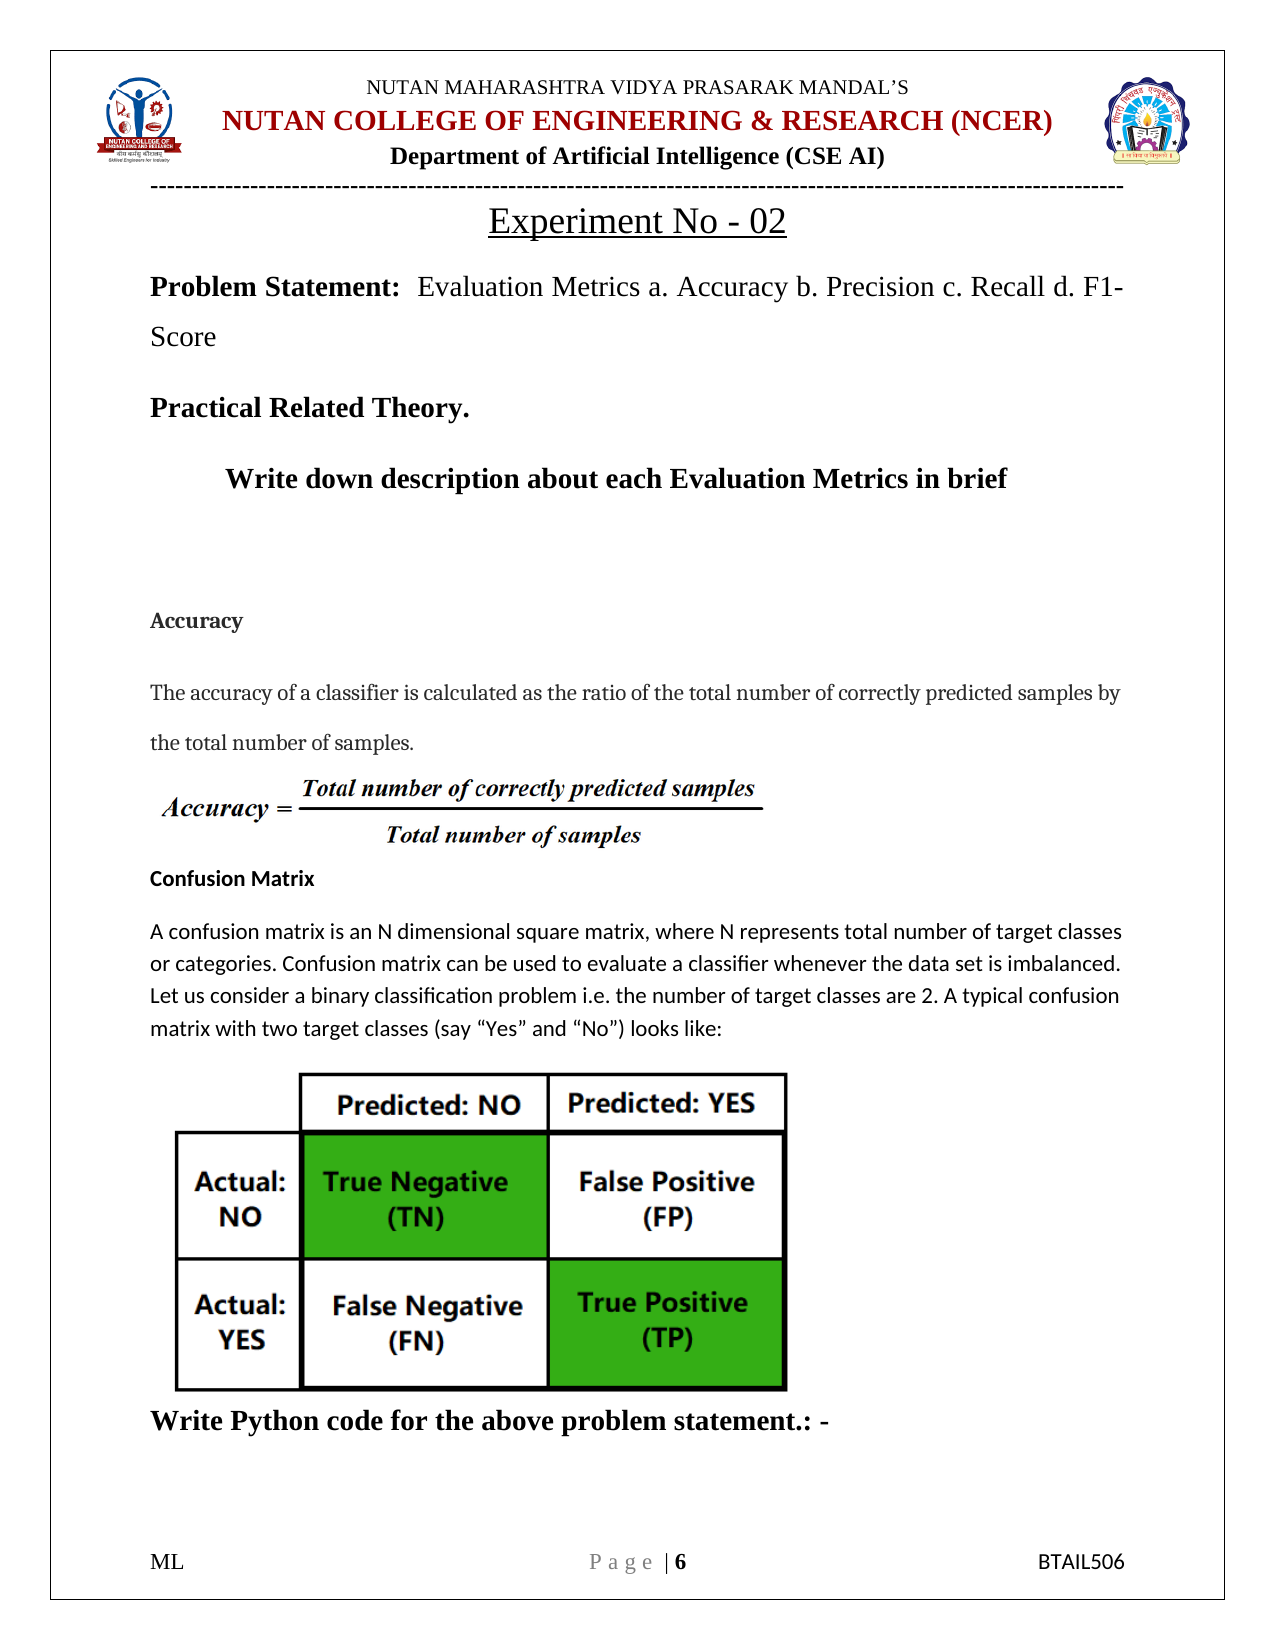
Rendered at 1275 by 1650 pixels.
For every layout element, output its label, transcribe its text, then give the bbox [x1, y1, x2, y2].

picture [1102, 75, 1193, 166]
picture [150, 1066, 800, 1403]
text The accuracy of a classifier is calculated as the ratio of the total number of correctly predicted samples by the total number of samples. [150, 656, 1125, 756]
text Practical Related Theory. [150, 391, 1125, 424]
text Write Python code for the above problem statement.: - [150, 1403, 1125, 1436]
text Experiment No - 02 [150, 199, 1125, 242]
text A confusion matrix is an N dimensional square matrix, where N represents total number of target classes or categories. Confusion matrix can be used to evaluate a classifier whenever the data set is imbalanced. Let us consider a binary classification problem i.e. the number of target classes are 2. A typical confusion matrix with two target classes (say “Yes” and “No”) looks like: [150, 917, 1125, 1042]
text Accuracy [150, 591, 1125, 634]
picture [92, 73, 183, 164]
list Write down description about each Evaluation Metrics in brief [225, 462, 1125, 495]
text Confusion Matrix [150, 864, 1125, 892]
text Problem Statement: Evaluation Metrics a. Accuracy b. Precision c. Recall d. F1-Score [150, 269, 1125, 353]
picture [150, 755, 780, 865]
